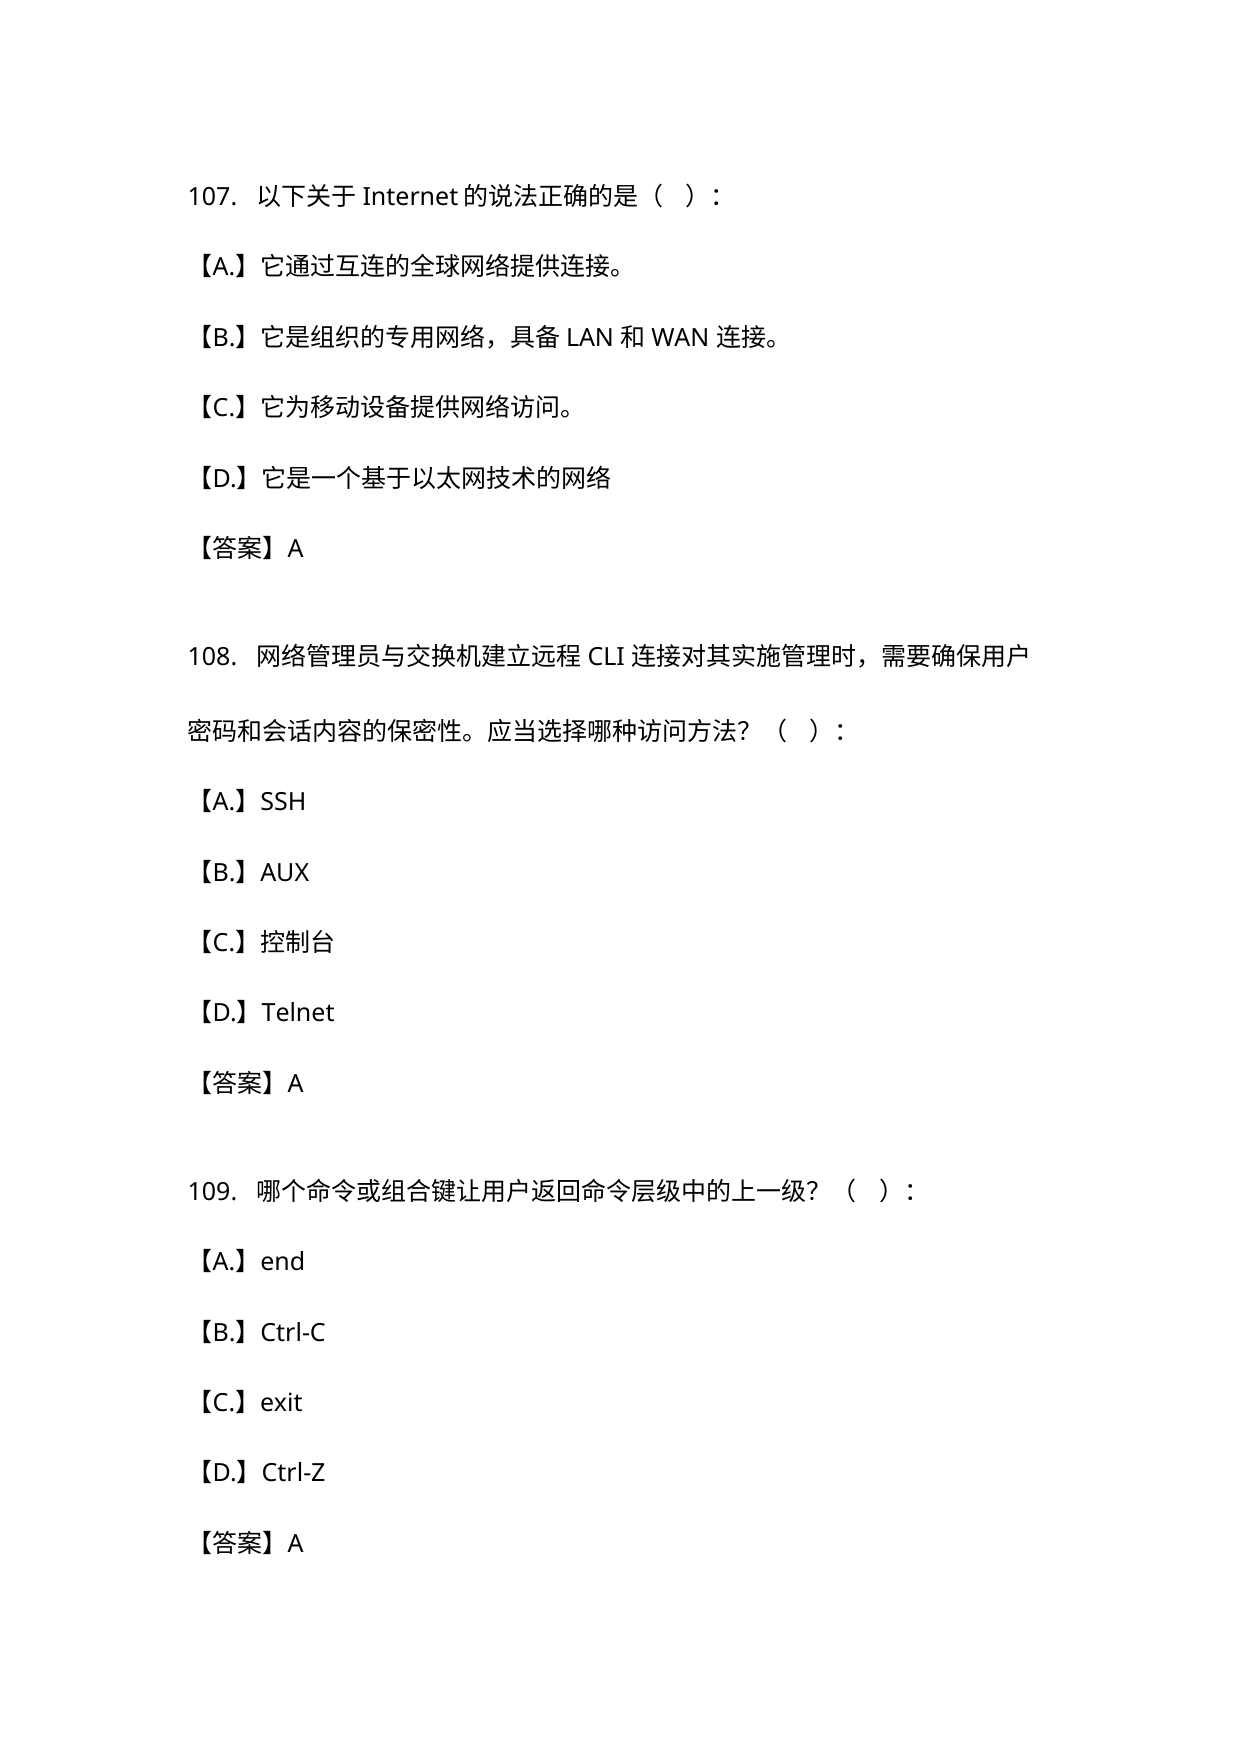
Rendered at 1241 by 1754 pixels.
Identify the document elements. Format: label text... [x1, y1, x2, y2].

text 【答案】A [187, 1509, 1053, 1574]
list 网络管理员与交换机建立远程 CLI 连接对其实施管理时，需要确保用户密码和会话内容的保密性。应当选择哪种访问方法？（ ）： [187, 622, 1053, 762]
text 【A.】SSH [187, 767, 1053, 832]
text 【A.】end [187, 1227, 1053, 1292]
text 【C.】控制台 [187, 908, 1053, 973]
text 【B.】它是组织的专用网络，具备 LAN 和 WAN 连接。 [187, 303, 1053, 368]
list 哪个命令或组合键让用户返回命令层级中的上一级？（ ）： [187, 1157, 1053, 1222]
text 【D.】它是一个基于以太网技术的网络 [187, 444, 1053, 509]
text 【D.】Telnet [187, 978, 1053, 1043]
text 【C.】exit [187, 1368, 1053, 1433]
text 【B.】Ctrl-C [187, 1298, 1053, 1363]
text 【A.】它通过互连的全球网络提供连接。 [187, 232, 1053, 297]
list 以下关于 Internet的说法正确的是（ ）： [187, 162, 1053, 227]
text 【答案】A [187, 514, 1053, 579]
text 【D.】Ctrl-Z [187, 1438, 1053, 1503]
text 【C.】它为移动设备提供网络访问。 [187, 373, 1053, 438]
text 【答案】A [187, 1049, 1053, 1114]
text 【B.】AUX [187, 838, 1053, 903]
